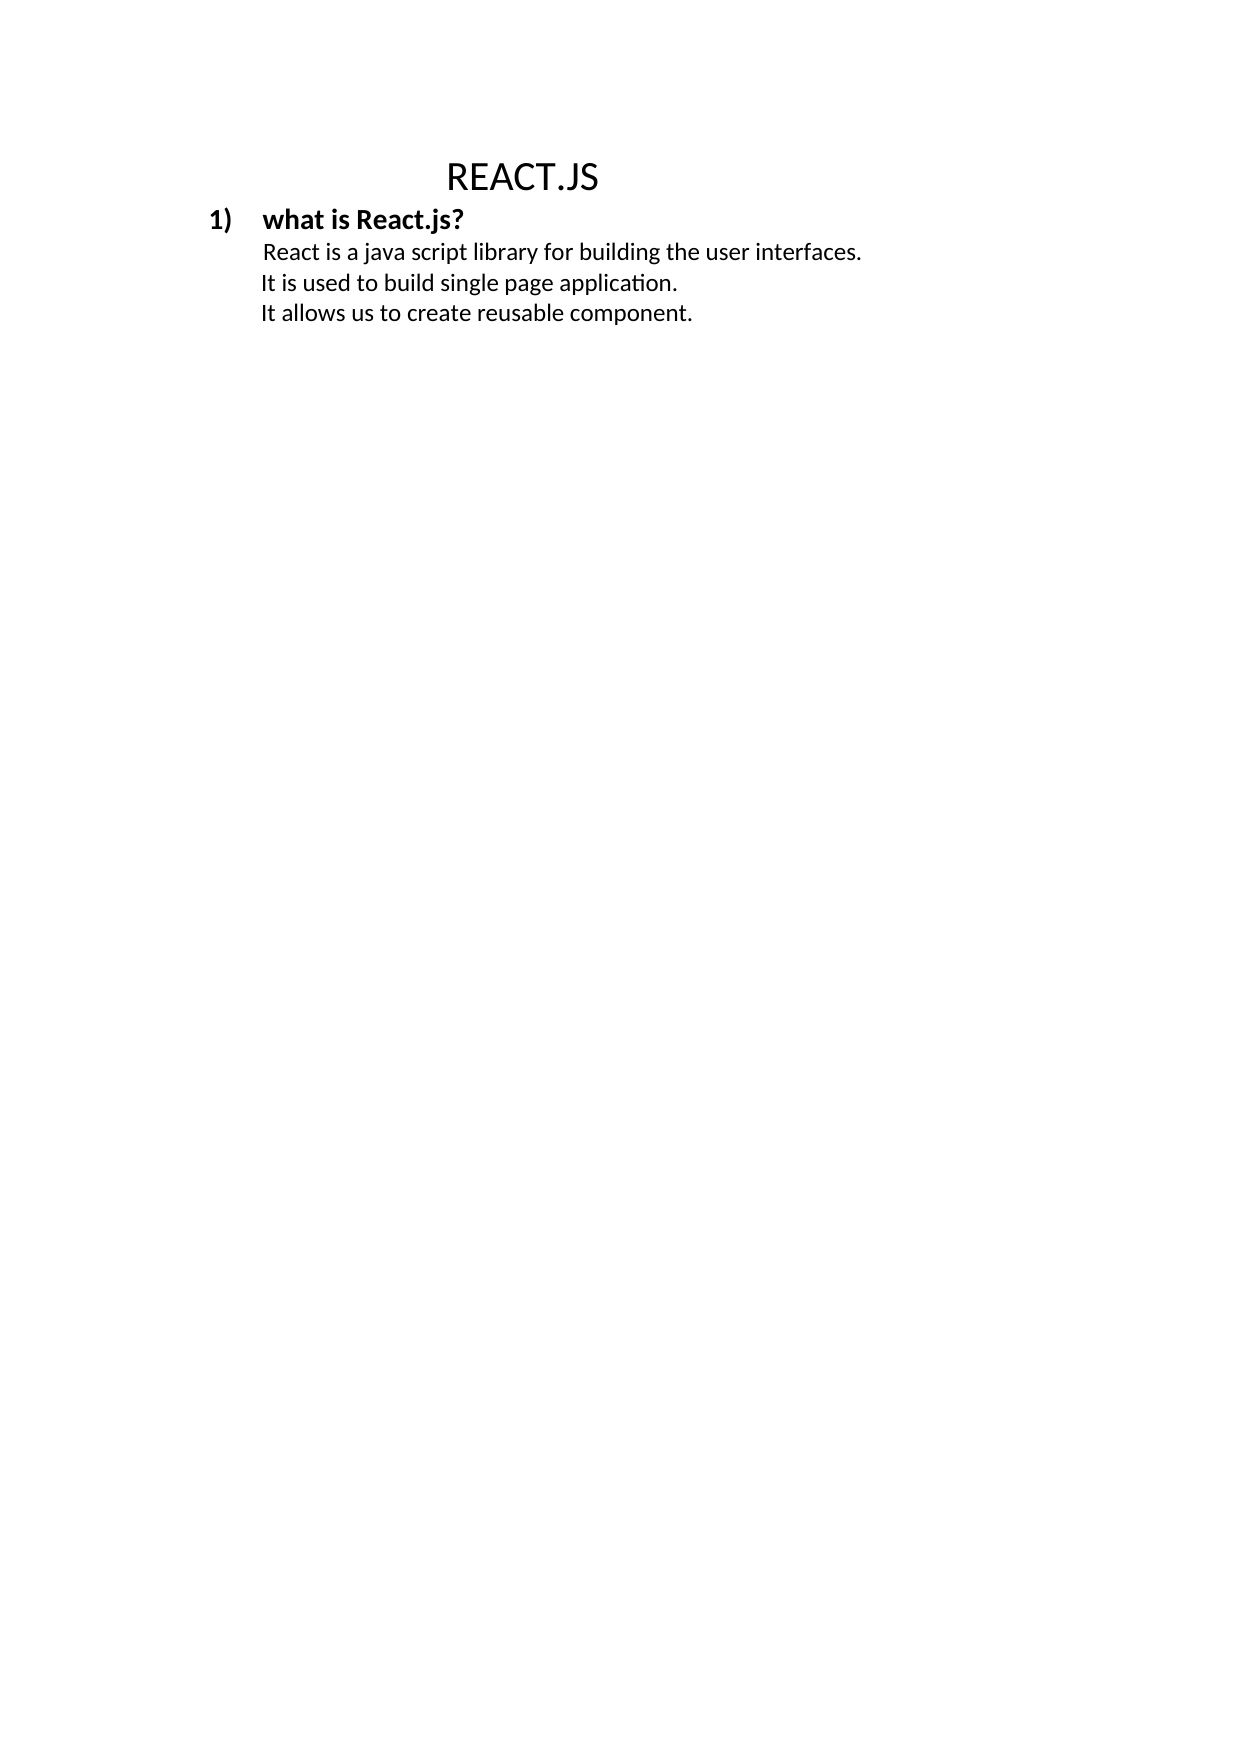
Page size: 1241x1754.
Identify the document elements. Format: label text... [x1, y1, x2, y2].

list what is React.js? [208, 201, 1053, 236]
list React is a java script library for building the user interfaces. [187, 236, 1053, 267]
text REACT.JS [187, 150, 1053, 201]
list It is used to build single page application. [187, 267, 1053, 297]
list It allows us to create reusable component. [187, 297, 1053, 328]
